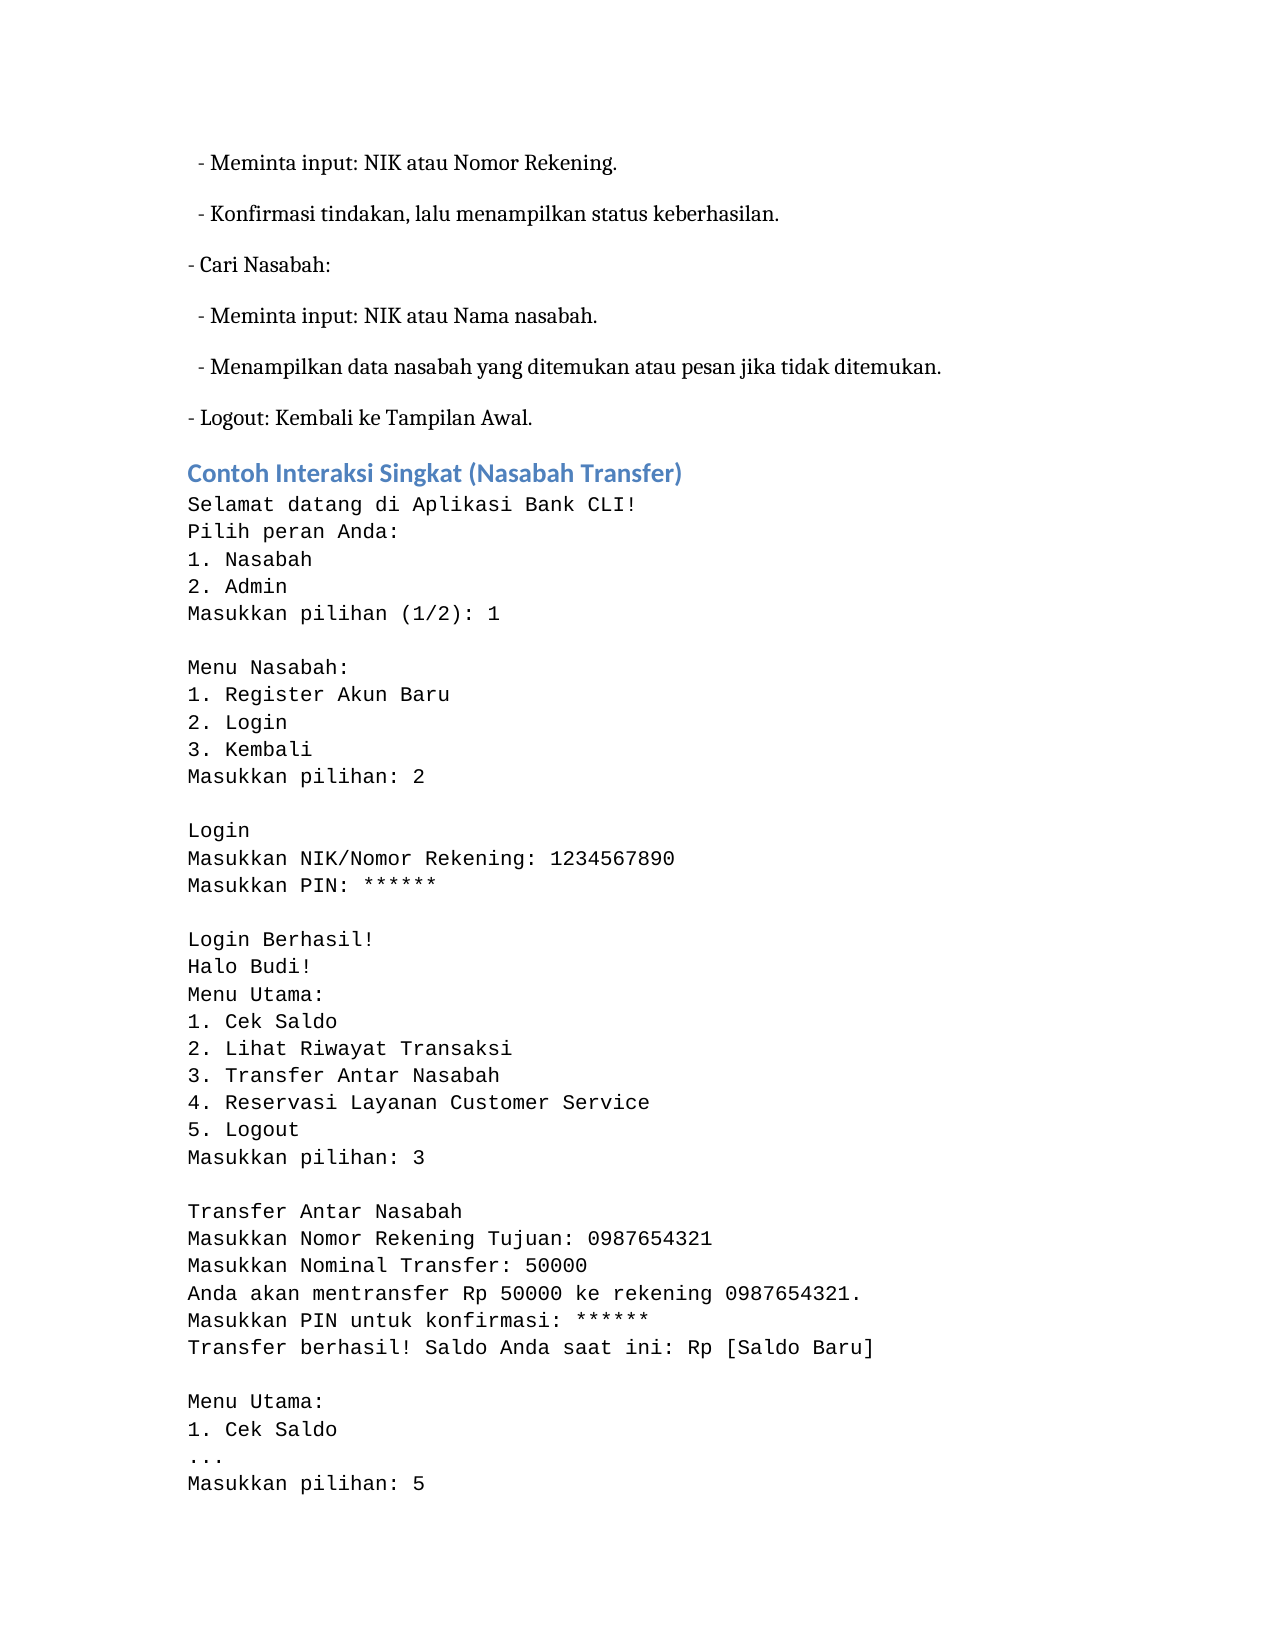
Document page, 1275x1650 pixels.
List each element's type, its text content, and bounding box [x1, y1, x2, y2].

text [187, 494, 1087, 1497]
text - Logout: Kembali ke Tampilan Awal. [187, 405, 1087, 432]
text - Meminta input: NIK atau Nama nasabah. [187, 303, 1087, 329]
subtitle Contoh Interaksi Singkat (Nasabah Transfer) [187, 456, 1087, 489]
text - Konfirmasi tindakan, lalu menampilkan status keberhasilan. [187, 201, 1087, 227]
text - Cari Nasabah: [187, 252, 1087, 278]
text - Menampilkan data nasabah yang ditemukan atau pesan jika tidak ditemukan. [187, 354, 1087, 381]
text - Meminta input: NIK atau Nomor Rekening. [187, 150, 1087, 176]
